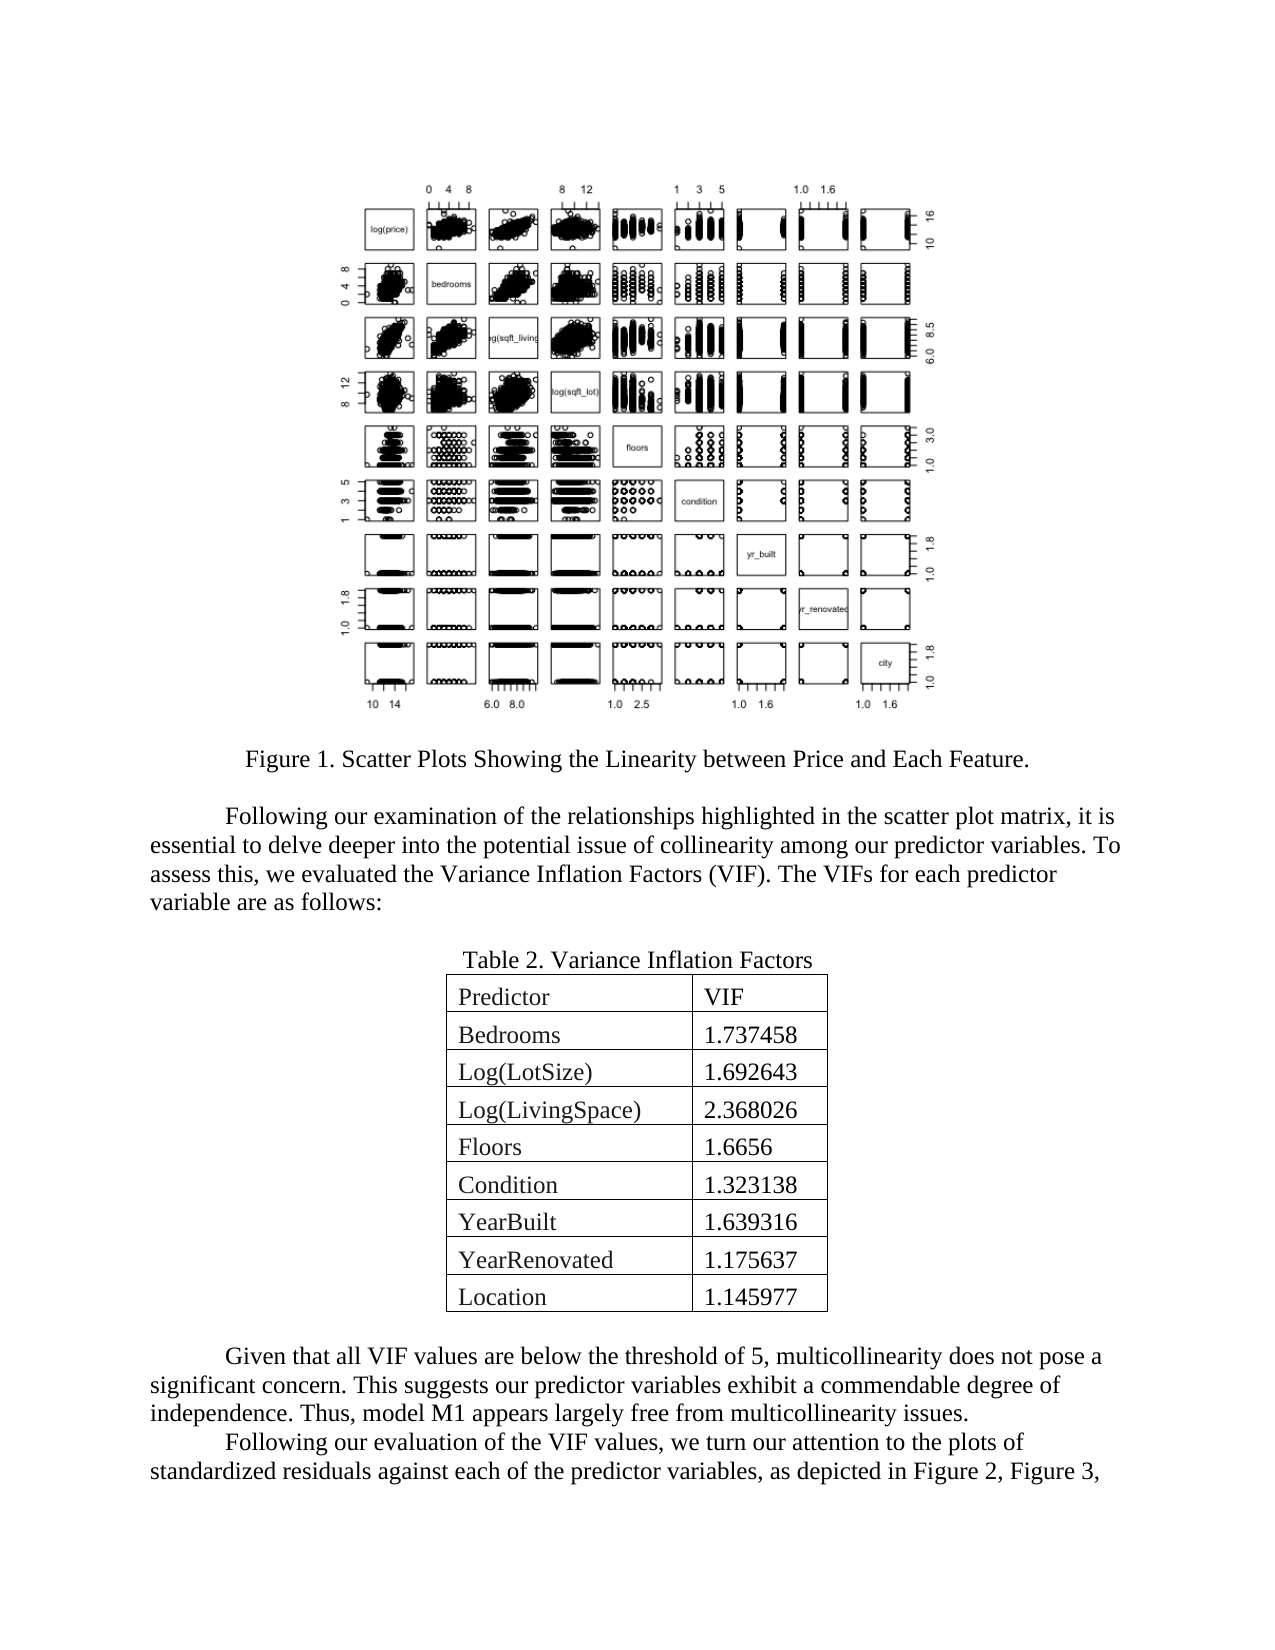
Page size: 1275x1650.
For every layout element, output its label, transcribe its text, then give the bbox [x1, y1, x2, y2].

table_cell Log(LivingSpace) [447, 1087, 692, 1124]
table_cell 1.175637 [693, 1237, 827, 1274]
table_cell Condition [447, 1162, 692, 1199]
text Table 2. Variance Inflation Factors [150, 945, 1125, 974]
table_cell Bedrooms [447, 1012, 692, 1049]
text Figure 1. Scatter Plots Showing the Linearity between Price and Each Feature. [150, 744, 1125, 772]
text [150, 1427, 1125, 1485]
text Following our examination of the relationships highlighted in the scatter plot matrix, it is essential to delve deeper into the potential issue of collinearity among our predictor variables. To assess this, we evaluated the Variance Inflation Factors (VIF). The VIFs for each predictor variable are as follows: [150, 801, 1125, 916]
table_cell YearRenovated [447, 1237, 692, 1274]
table_cell 2.368026 [693, 1087, 827, 1124]
table_cell 1.692643 [693, 1050, 827, 1086]
picture [306, 150, 969, 744]
table_cell YearBuilt [447, 1200, 692, 1236]
table_cell 1.145977 [693, 1275, 827, 1311]
table_cell Location [447, 1275, 692, 1311]
table_cell 1.737458 [693, 1012, 827, 1049]
table_header VIF [693, 975, 827, 1011]
table_cell Log(LotSize) [447, 1050, 692, 1086]
table_cell 1.6656 [693, 1125, 827, 1161]
table_cell 1.639316 [693, 1200, 827, 1236]
table_cell 1.323138 [693, 1162, 827, 1199]
table_header Predictor [447, 975, 692, 1011]
table_cell Floors [447, 1125, 692, 1161]
text Given that all VIF values are below the threshold of 5, multicollinearity does not pose a significant concern. This suggests our predictor variables exhibit a commendable degree of independence. Thus, model M1 appears largely free from multicollinearity issues. [150, 1341, 1125, 1427]
